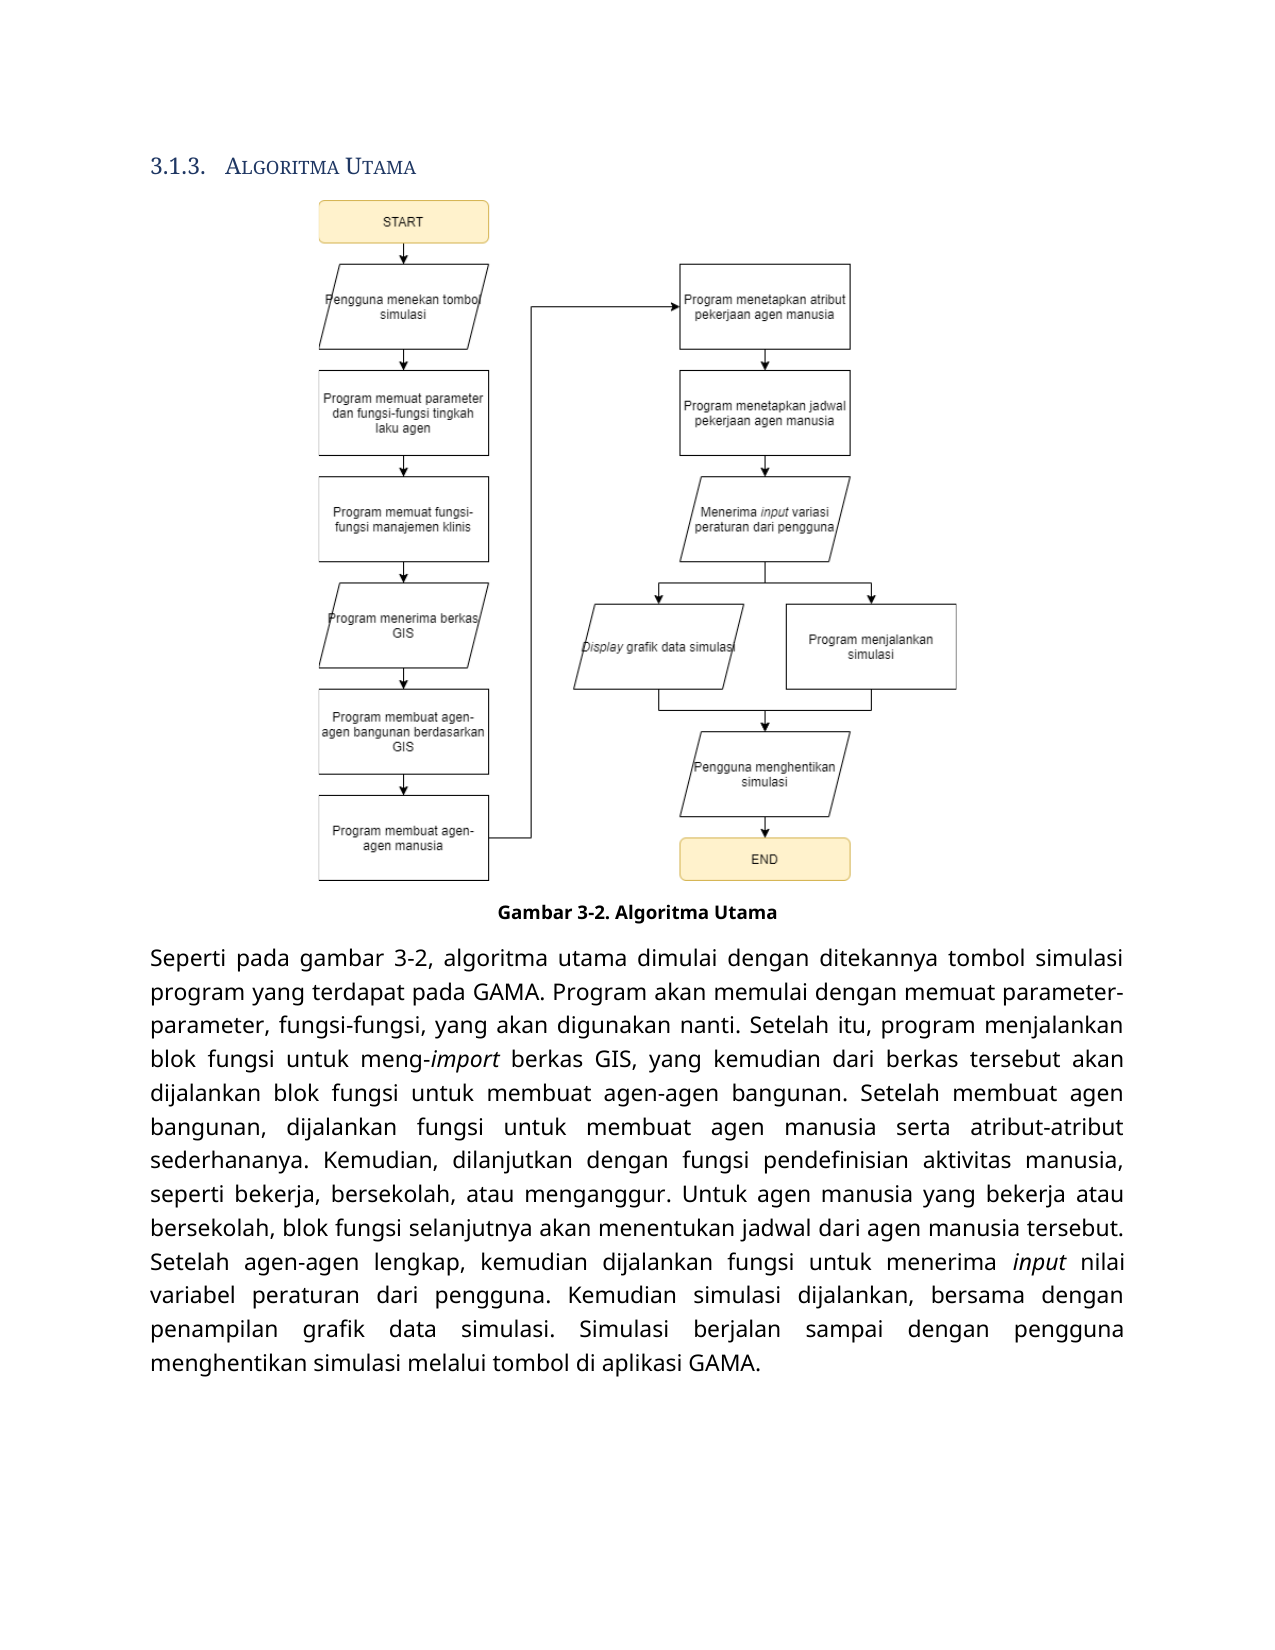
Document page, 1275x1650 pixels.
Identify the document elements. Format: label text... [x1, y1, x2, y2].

text Gambar 3-2. Algoritma Utama [150, 899, 1125, 925]
picture [318, 200, 957, 881]
text Seperti pada gambar 3-2, algoritma utama dimulai dengan ditekannya tombol simulasi program yang terdapat pada GAMA. Program akan memulai dengan memuat parameter-parameter, fungsi-fungsi, yang akan digunakan nanti. Setelah itu, program menjalankan blok fungsi untuk meng-import berkas GIS, yang kemudian dari berkas tersebut akan dijalankan blok fungsi untuk membuat agen-agen bangunan. Setelah membuat agen bangunan, dijalankan fungsi untuk membuat agen manusia serta atribut-atribut sederhananya. Kemudian, dilanjutkan dengan fungsi pendefinisian aktivitas manusia, seperti bekerja, bersekolah, atau menganggur. Untuk agen manusia yang bekerja atau bersekolah, blok fungsi selanjutnya akan menentukan jadwal dari agen manusia tersebut. Setelah agen-agen lengkap, kemudian dijalankan fungsi untuk menerima input nilai variabel peraturan dari pengguna. Kemudian simulasi dijalankan, bersama dengan penampilan grafik data simulasi. Simulasi berjalan sampai dengan pengguna menghentikan simulasi melalui tombol di aplikasi GAMA. [150, 942, 1125, 1378]
subtitle Algoritma Utama [150, 150, 1125, 181]
